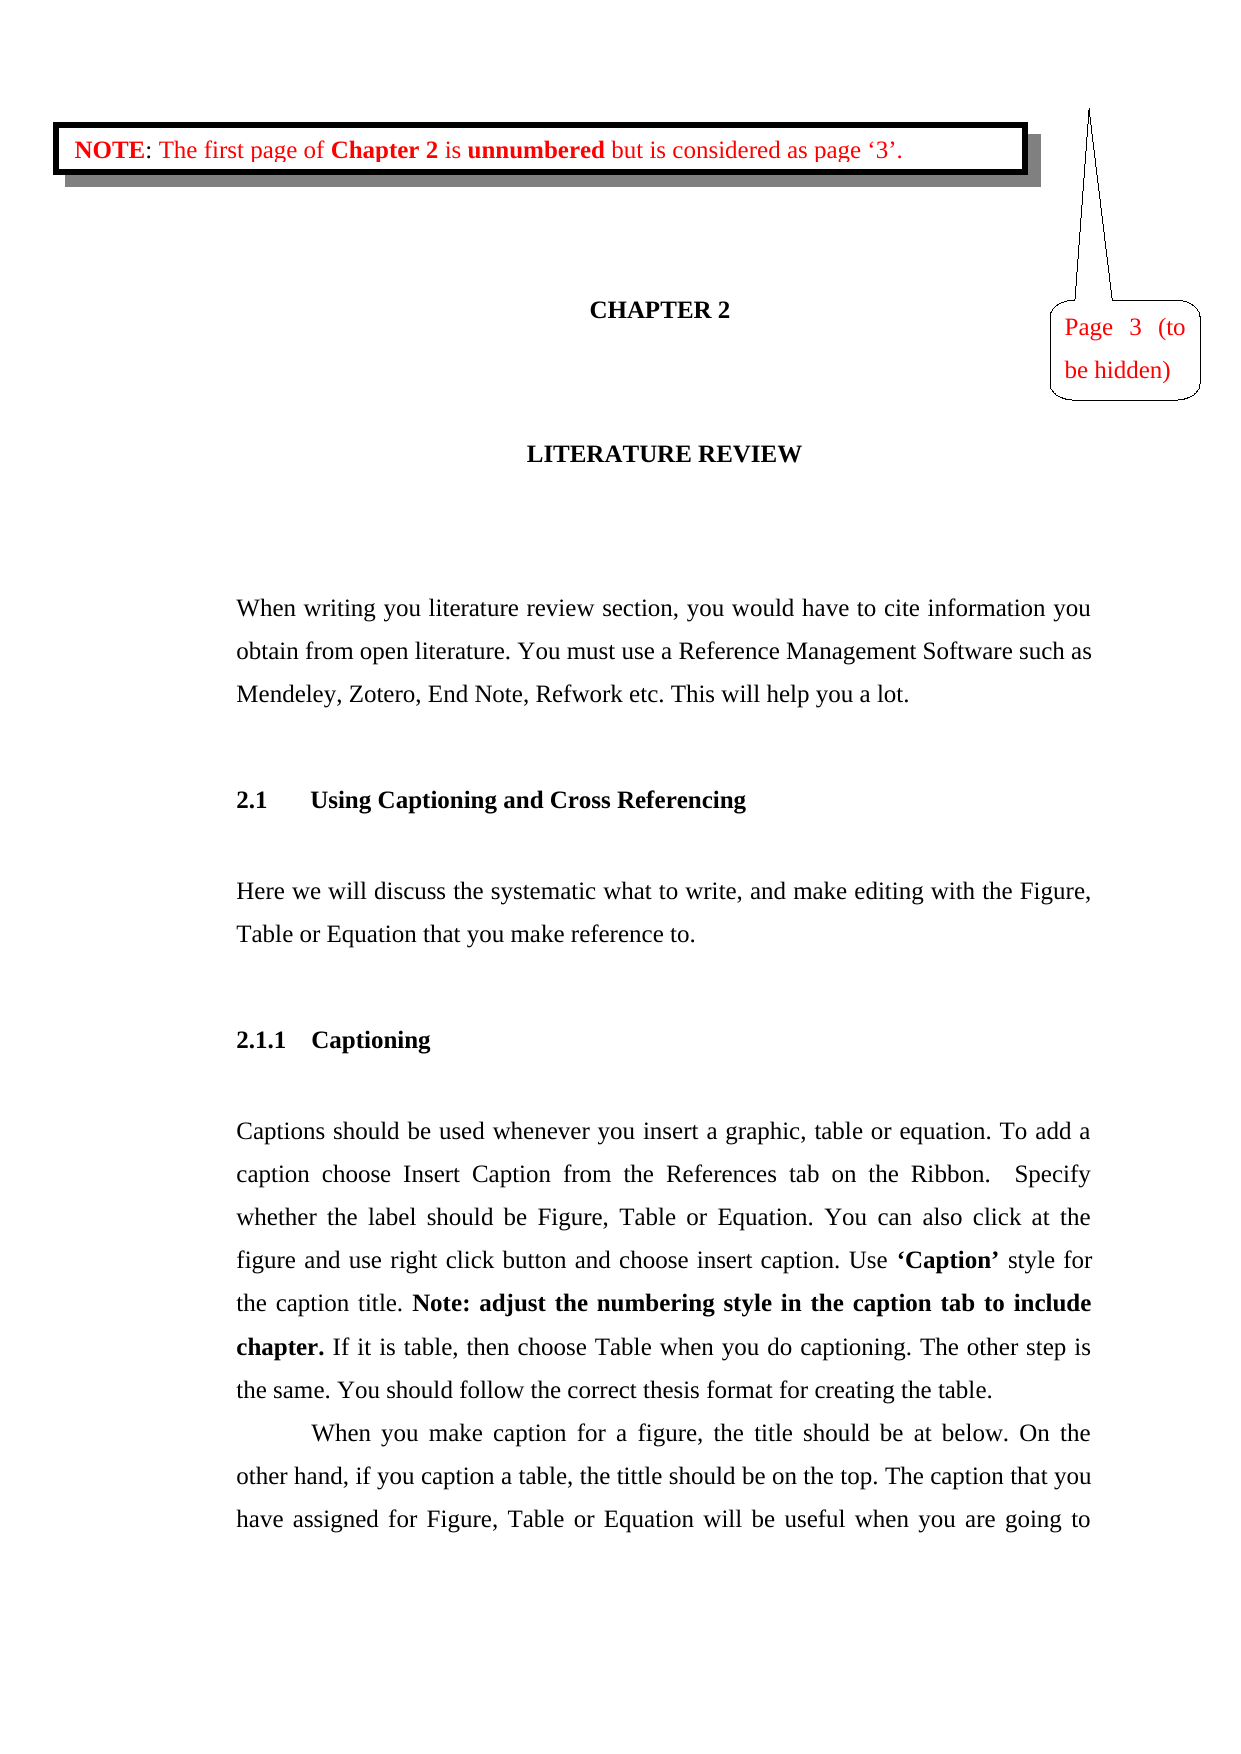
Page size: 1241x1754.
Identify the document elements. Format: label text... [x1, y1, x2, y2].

text When writing you literature review section, you would have to cite information you obtain from open literature. You must use a Reference Management Software such as Mendeley, Zotero, End Note, Refwork etc. This will help you a lot. [236, 593, 1092, 708]
subtitle LITERATURE REVIEW [236, 295, 1092, 468]
text Captions should be used whenever you insert a graphic, table or equation. To add a caption choose Insert Caption from the References tab on the Ribbon. Specify whether the label should be Figure, Table or Equation. You can also click at the figure and use right click button and choose insert caption. Use ‘Caption’ style for the caption title. Note: adjust the numbering style in the caption tab to include chapter. If it is table, then choose Table when you do captioning. The other step is the same. You should follow the correct thesis format for creating the table. [236, 1116, 1092, 1403]
subtitle Captioning [236, 1025, 1092, 1053]
text Here we will discuss the systematic what to write, and make editing with the Figure, Table or Equation that you make reference to. [236, 876, 1092, 948]
subtitle Using Captioning and Cross Referencing [236, 785, 1092, 813]
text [236, 1418, 1092, 1533]
